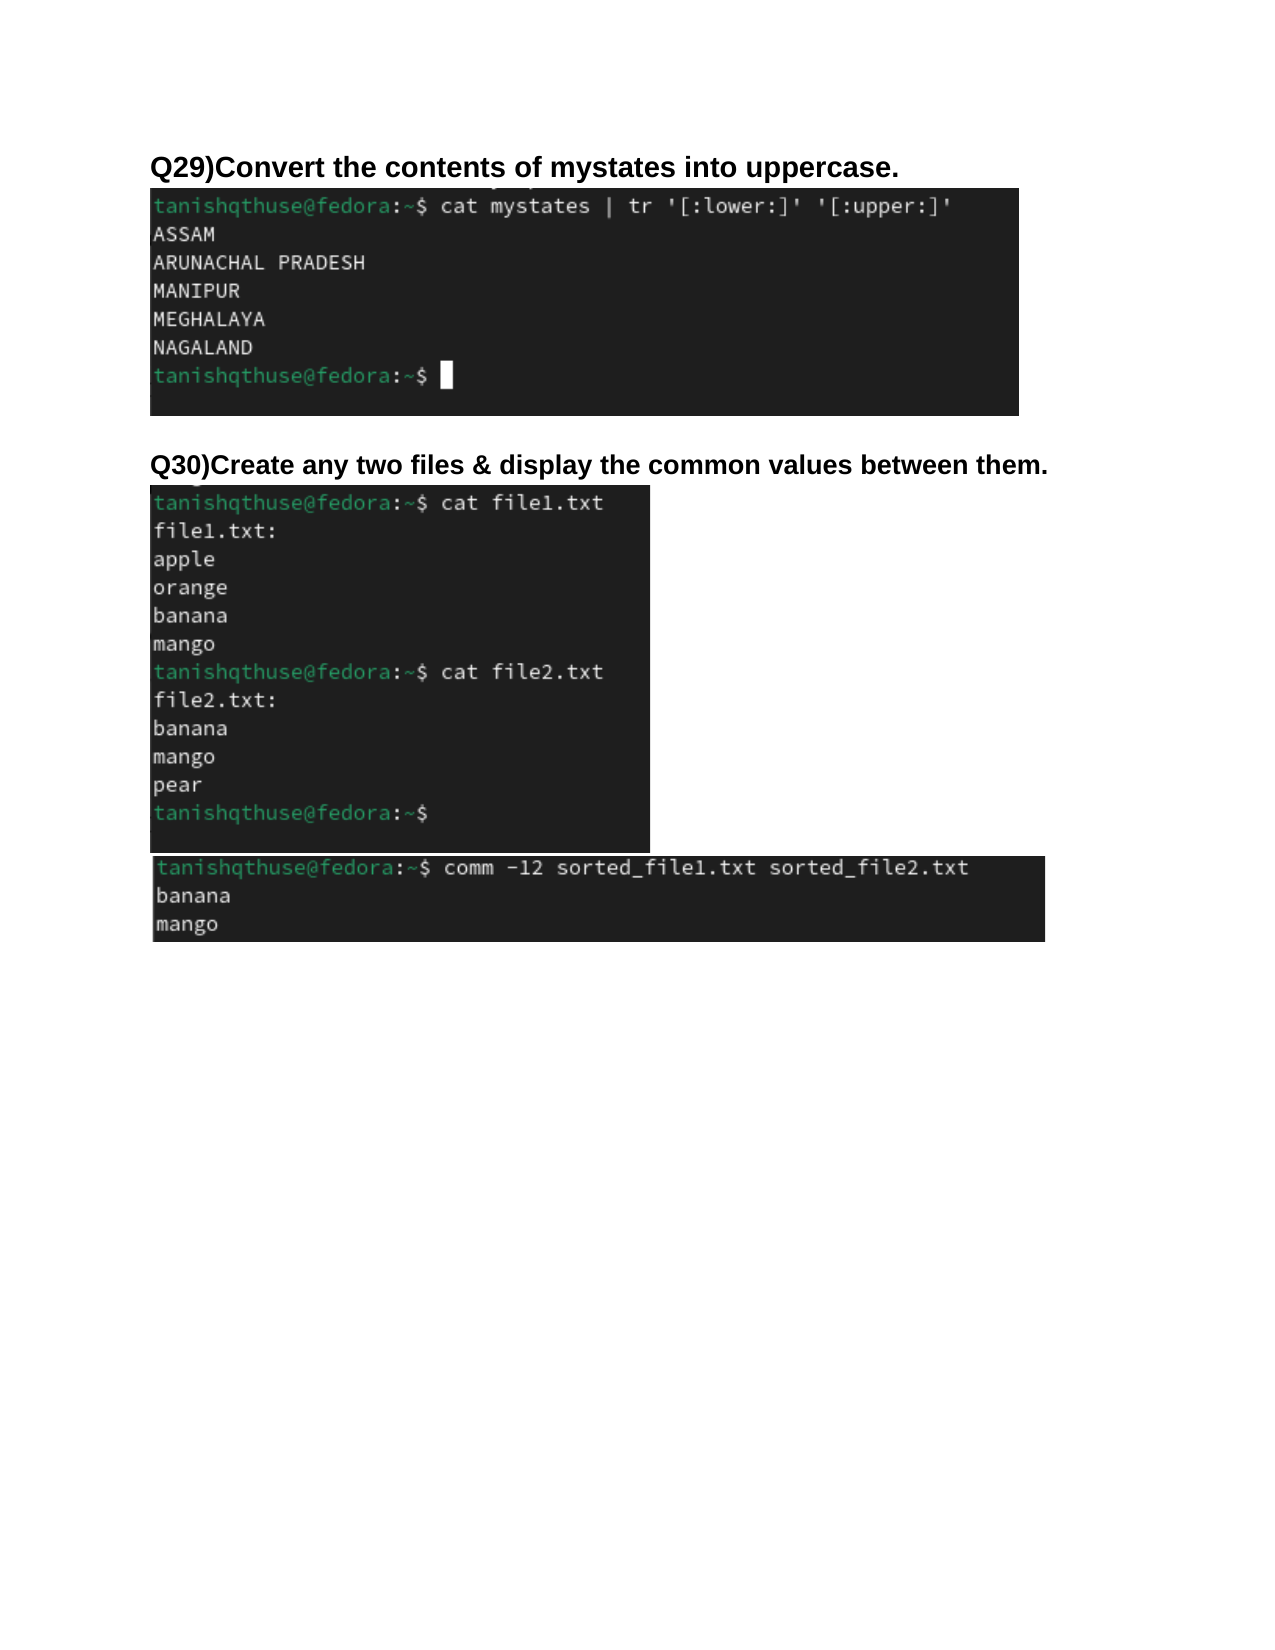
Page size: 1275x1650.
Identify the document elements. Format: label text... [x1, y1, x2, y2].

picture [150, 856, 1046, 942]
picture [150, 485, 650, 853]
text Q30)Create any two files & display the common values between them. [150, 449, 1125, 480]
picture [150, 188, 1019, 416]
text Q29)Convert the contents of mystates into uppercase. [150, 150, 1125, 183]
